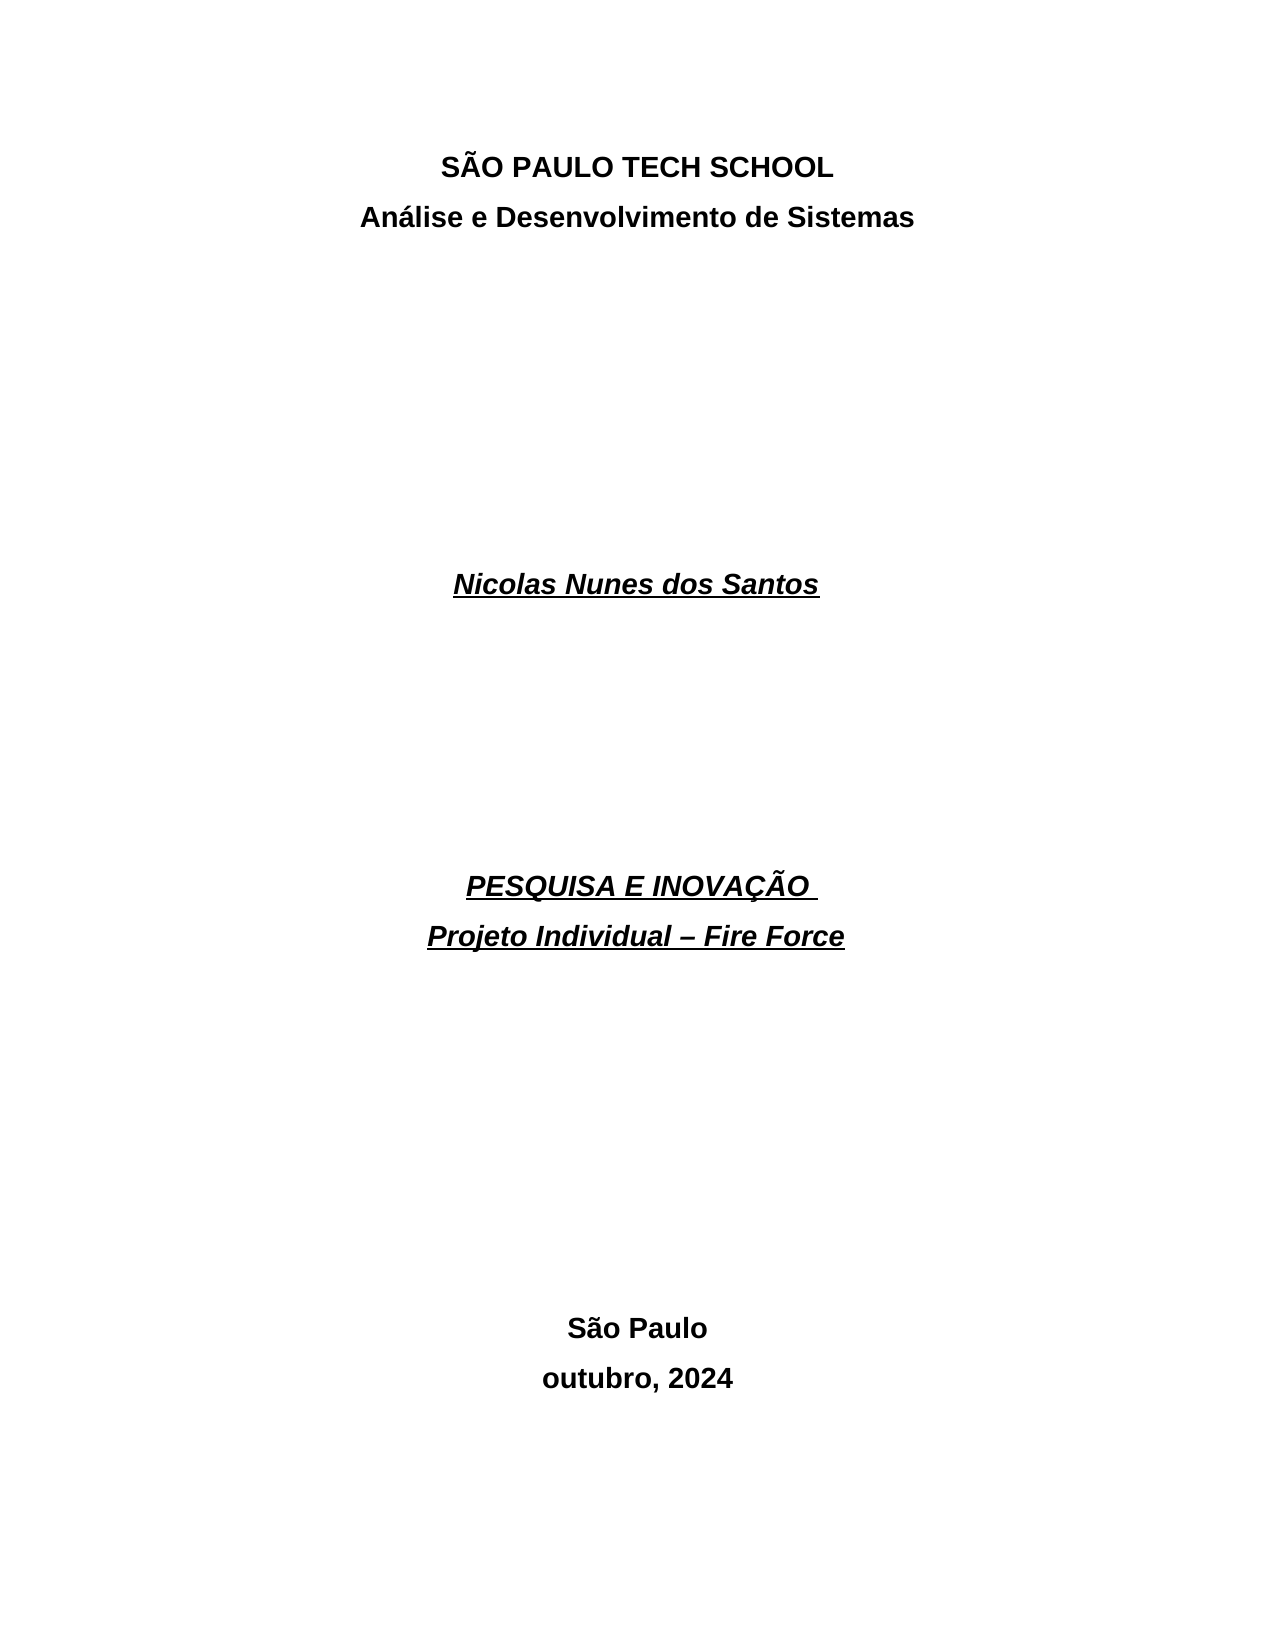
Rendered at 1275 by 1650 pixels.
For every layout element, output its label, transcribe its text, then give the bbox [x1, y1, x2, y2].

title PESQUISA E INOVAÇÃO [150, 869, 1125, 902]
title São Paulo [150, 1311, 1125, 1345]
title outubro, 2024 [150, 1361, 1125, 1395]
title SÃO PAULO TECH SCHOOL [150, 150, 1125, 183]
title Análise e Desenvolvimento de Sistemas [150, 200, 1125, 234]
title Projeto Individual – Fire Force [150, 919, 1125, 953]
text Nicolas Nunes dos Santos [150, 567, 1125, 600]
